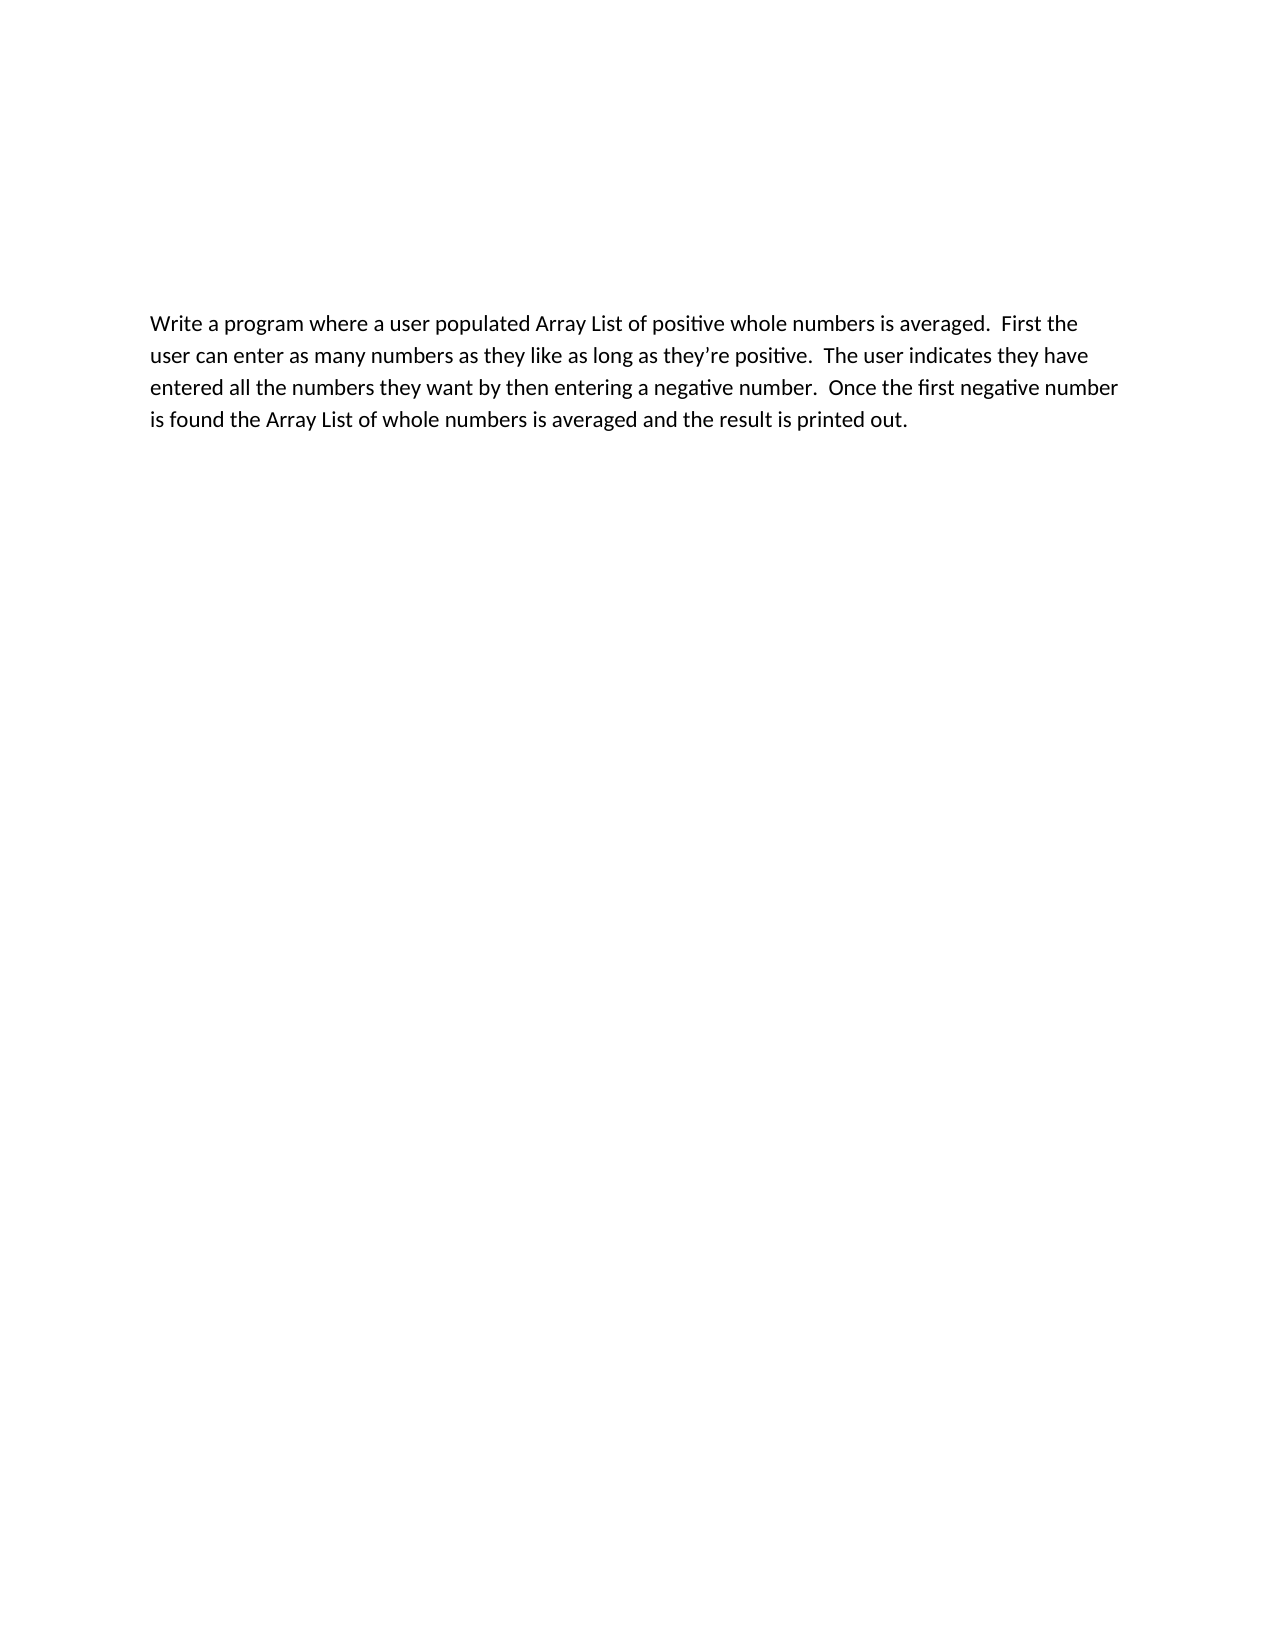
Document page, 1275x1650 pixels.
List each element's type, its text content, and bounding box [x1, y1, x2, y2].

text Write a program where a user populated Array List of positive whole numbers is averaged. First the user can enter as many numbers as they like as long as they’re positive. The user indicates they have entered all the numbers they want by then entering a negative number. Once the first negative number is found the Array List of whole numbers is averaged and the result is printed out. [150, 309, 1125, 434]
